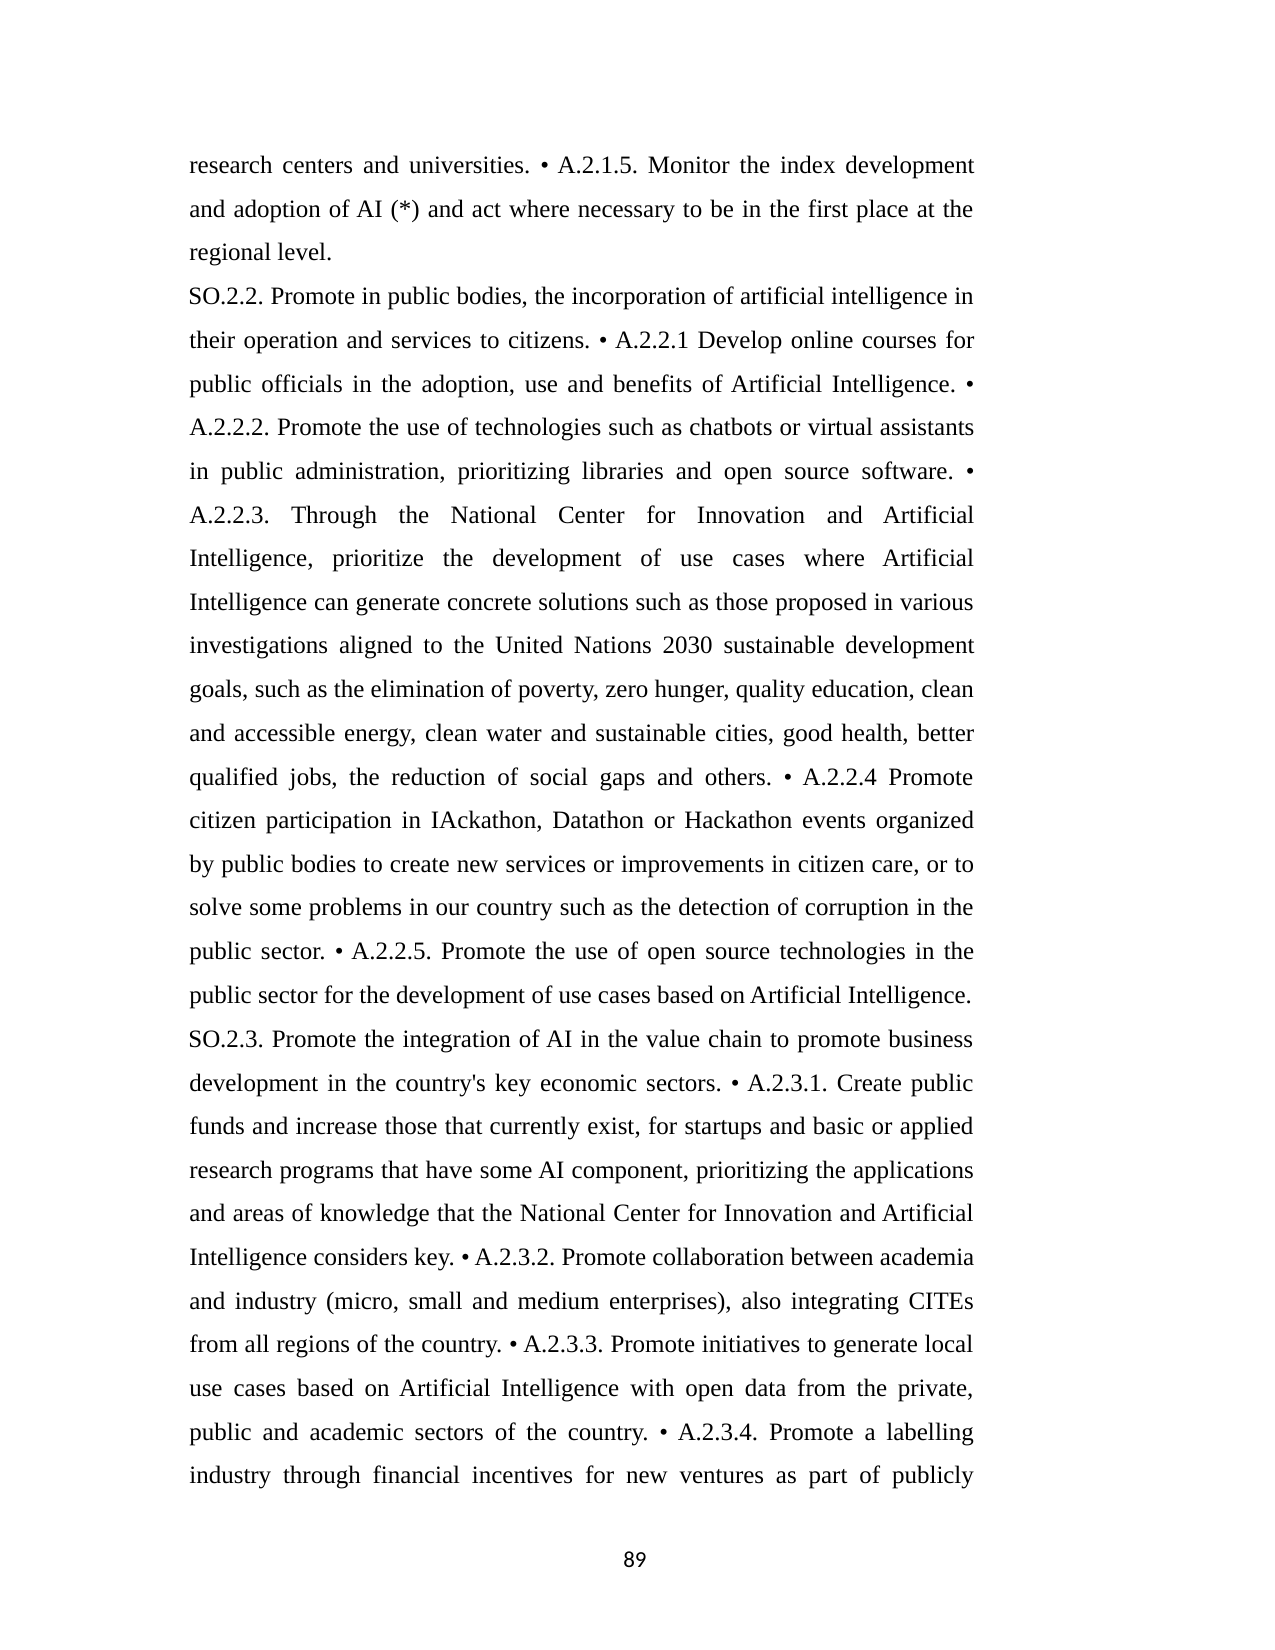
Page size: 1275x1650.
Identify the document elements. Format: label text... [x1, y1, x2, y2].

text SO.2.2. Promote in public bodies, the incorporation of artificial intelligence in their operation and services to citizens. • A.2.2.1 Develop online courses for public officials in the adoption, use and benefits of Artificial Intelligence. • A.2.2.2. Promote the use of technologies such as chatbots or virtual assistants in public administration, prioritizing libraries and open source software. • A.2.2.3. Through the National Center for Innovation and Artificial Intelligence, prioritize the development of use cases where Artificial Intelligence can generate concrete solutions such as those proposed in various investigations aligned to the United Nations 2030 sustainable development goals, such as the elimination of poverty, zero hunger, quality education, clean and accessible energy, clean water and sustainable cities, good health, better qualified jobs, the reduction of social gaps and others. • A.2.2.4 Promote citizen participation in IAckathon, Datathon or Hackathon events organized by public bodies to create new services or improvements in citizen care, or to solve some problems in our country such as the detection of corruption in the public sector. • A.2.2.5. Promote the use of open source technologies in the public sector for the development of use cases based on Artificial Intelligence. [188, 281, 975, 1008]
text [188, 150, 975, 266]
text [188, 1024, 975, 1489]
